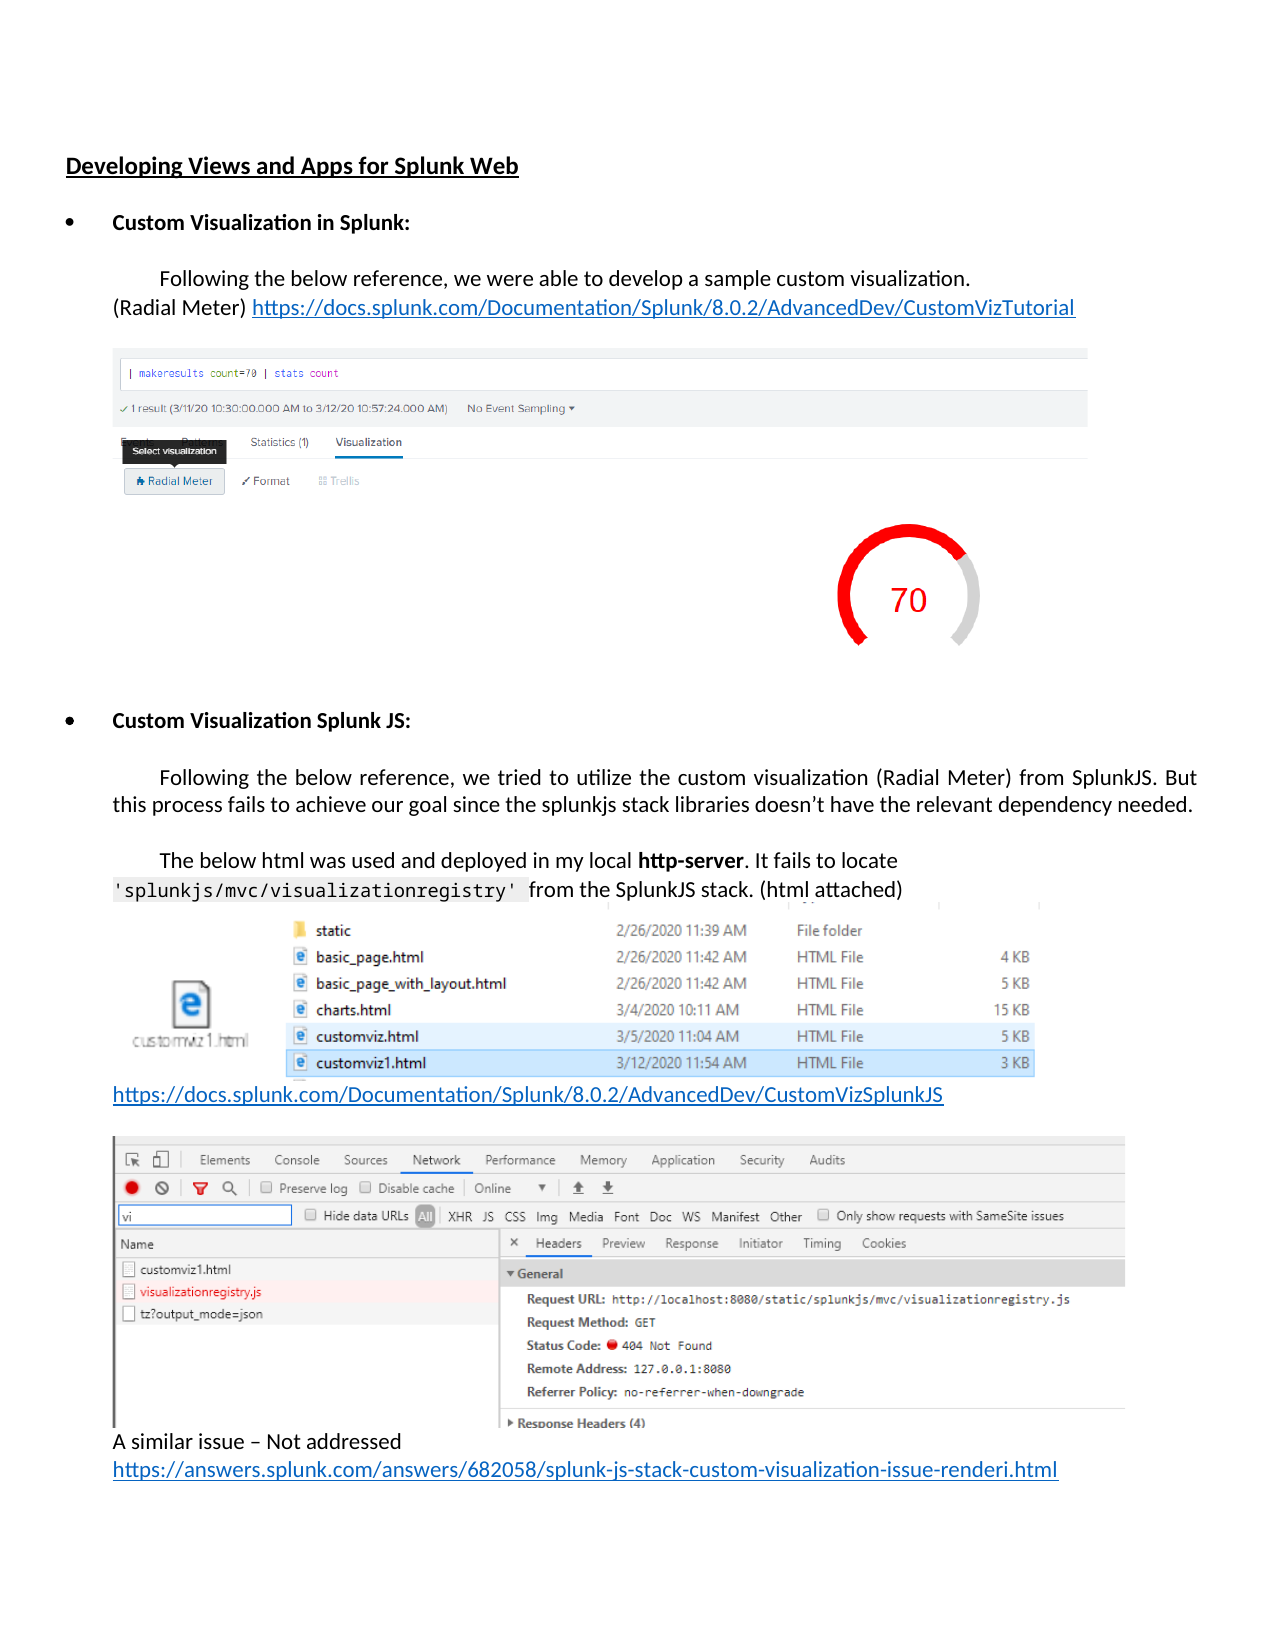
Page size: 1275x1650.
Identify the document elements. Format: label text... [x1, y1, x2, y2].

list The below html was used and deployed in my local http-server. It fails to locate 'splunkjs/mvc/visualizationregistry' from the SplunkJS stack. (html attached) [112, 847, 1200, 903]
picture [112, 1136, 1125, 1428]
picture [276, 902, 1104, 1081]
text https://answers.splunk.com/answers/682058/splunk-js-stack-custom-visualization-issue-renderi.html [112, 1456, 1200, 1483]
picture [112, 348, 1088, 707]
text Developing Views and Apps for Splunk Web [66, 150, 1200, 181]
list Custom Visualization in Splunk: [66, 208, 1200, 237]
text A similar issue – Not addressed [112, 1427, 1200, 1456]
text Following the below reference, we were able to develop a sample custom visualization. [112, 264, 1200, 293]
text https://docs.splunk.com/Documentation/Splunk/8.0.2/AdvancedDev/CustomVizSplunkJS [112, 1080, 1200, 1108]
list Following the below reference, we tried to utilize the custom visualization (Radial Meter) from SplunkJS. But this process fails to achieve our goal since the splunkjs stack libraries doesn’t have the relevant dependency needed. [112, 763, 1200, 819]
list Custom Visualization Splunk JS: [66, 707, 1200, 734]
text (Radial Meter) https://docs.splunk.com/Documentation/Splunk/8.0.2/AdvancedDev/CustomVizTutorial [56, 293, 1275, 321]
